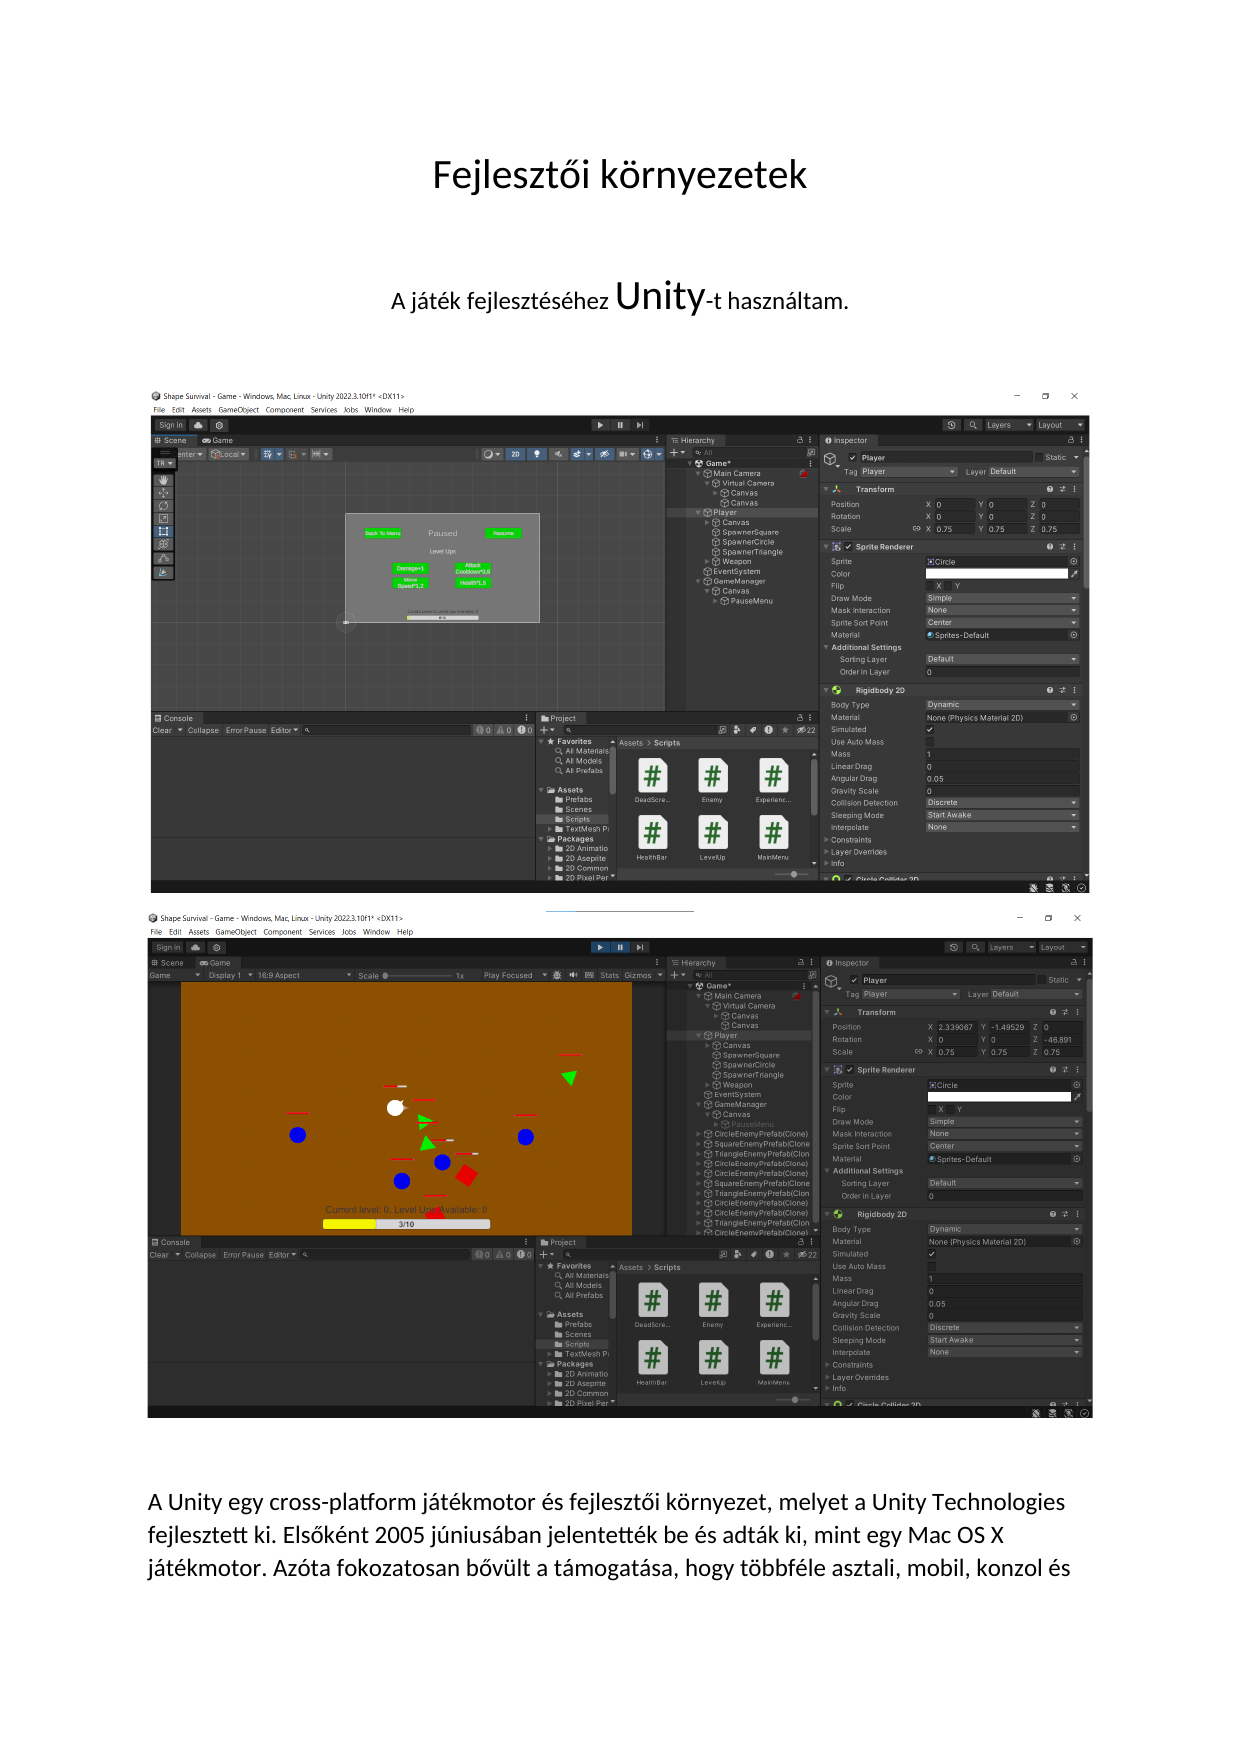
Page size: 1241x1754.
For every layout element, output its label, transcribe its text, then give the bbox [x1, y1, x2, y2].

text A játék fejlesztéséhez Unity-t használtam. [148, 269, 1093, 319]
picture [147, 911, 1093, 1418]
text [148, 1486, 1093, 1582]
text Fejlesztői környezetek [148, 148, 1093, 198]
picture [150, 390, 1090, 893]
